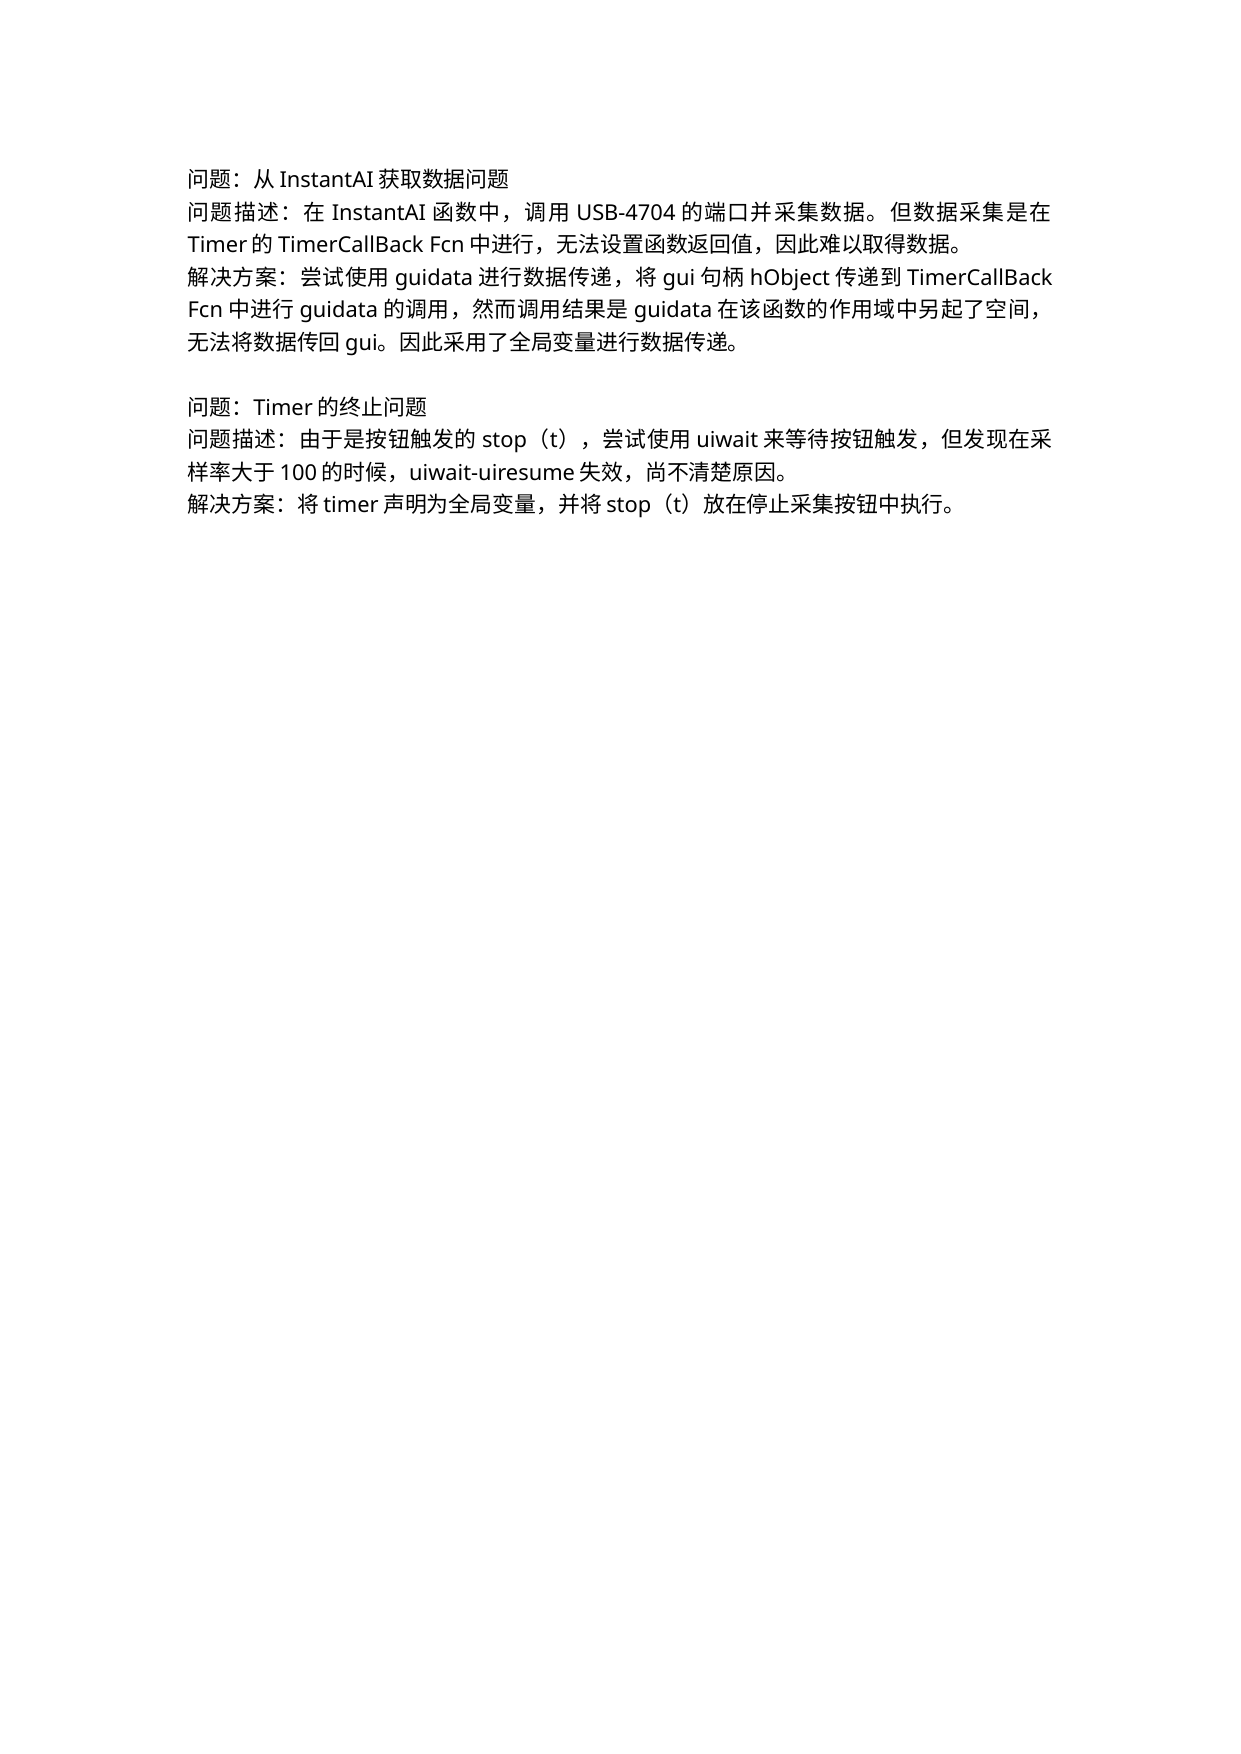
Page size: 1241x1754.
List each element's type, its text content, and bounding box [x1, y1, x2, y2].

text 问题：Timer的终止问题 [187, 389, 1053, 422]
text 问题描述：在InstantAI函数中，调用USB-4704的端口并采集数据。但数据采集是在Timer的TimerCallBack Fcn中进行，无法设置函数返回值，因此难以取得数据。 [187, 194, 1053, 259]
text 解决方案：将timer声明为全局变量，并将stop（t）放在停止采集按钮中执行。 [187, 487, 1053, 519]
text 问题描述：由于是按钮触发的stop（t），尝试使用uiwait来等待按钮触发，但发现在采样率大于100的时候，uiwait-uiresume失效，尚不清楚原因。 [187, 422, 1053, 487]
text 问题：从InstantAI获取数据问题 [187, 162, 1053, 194]
text 解决方案：尝试使用guidata进行数据传递，将gui句柄hObject传递到TimerCallBack Fcn中进行guidata的调用，然而调用结果是guidata在该函数的作用域中另起了空间，无法将数据传回gui。因此采用了全局变量进行数据传递。 [187, 259, 1053, 357]
